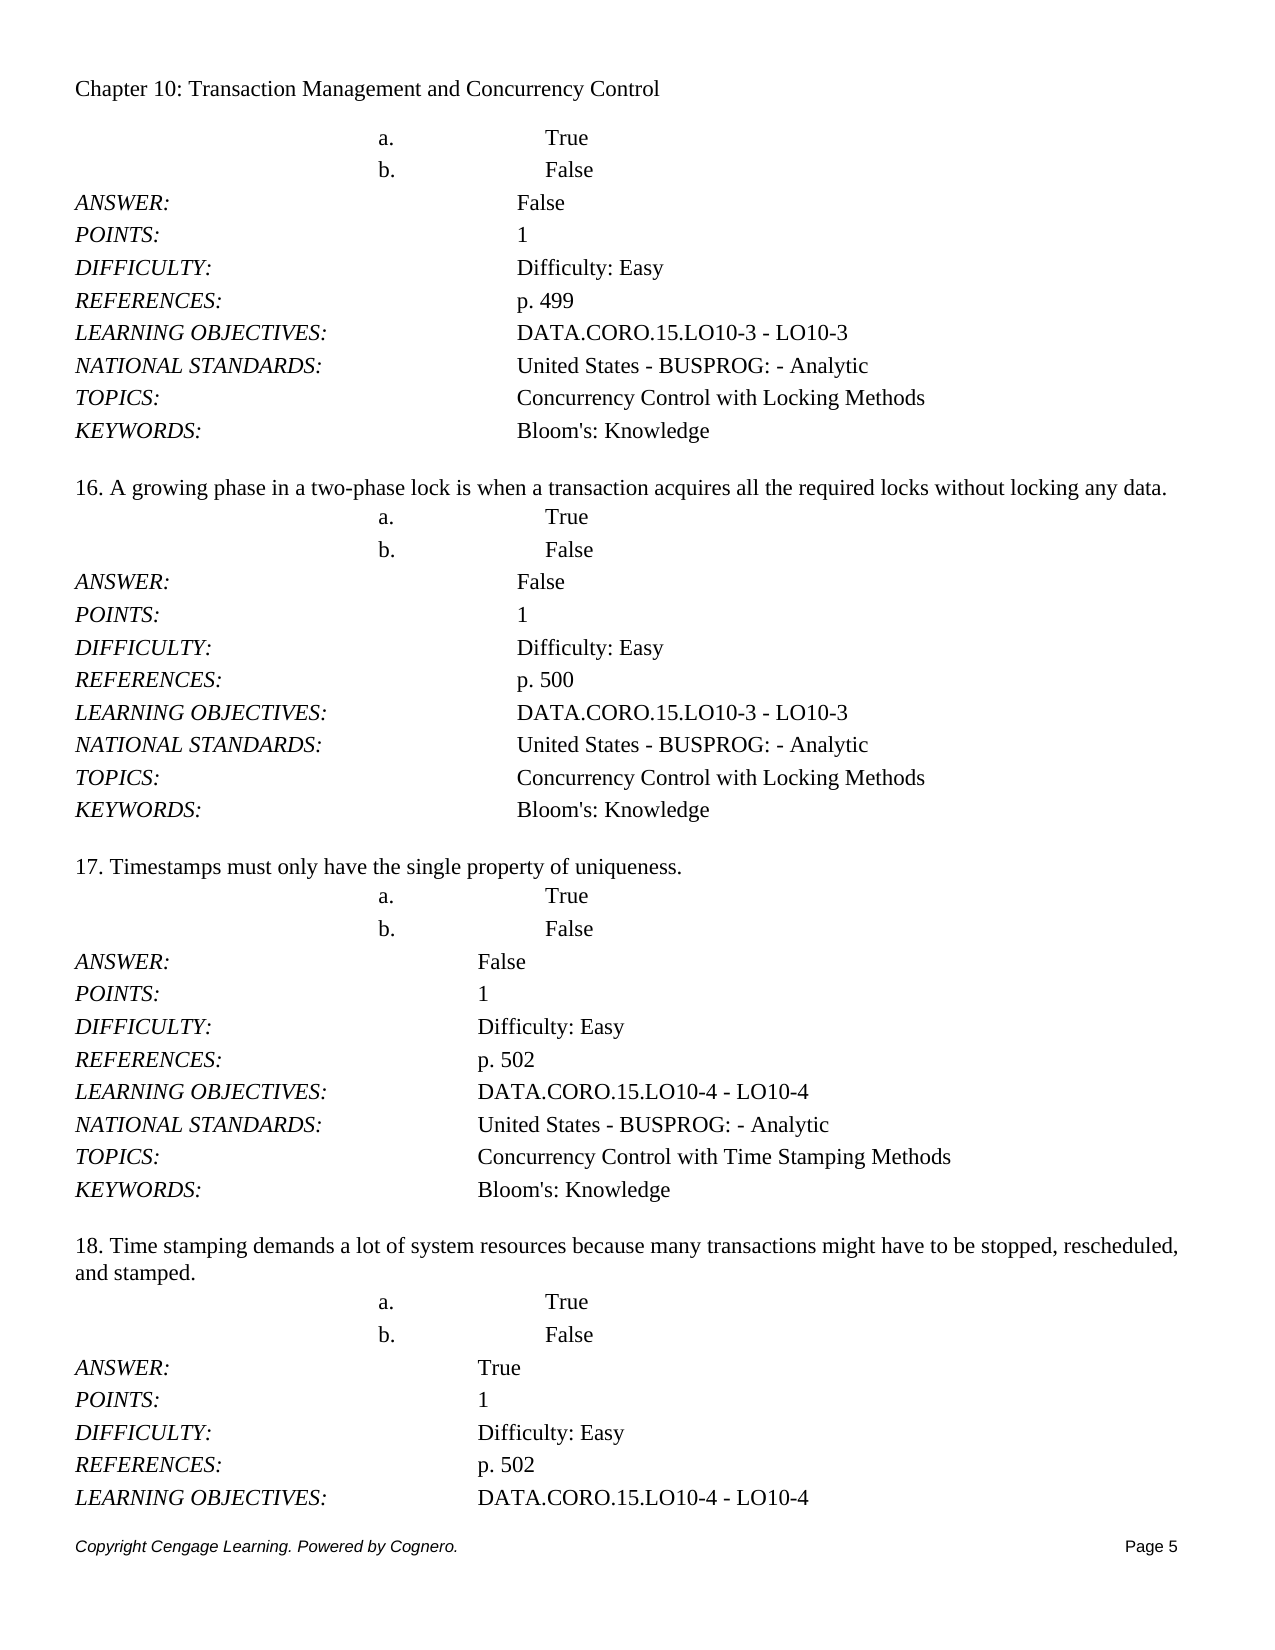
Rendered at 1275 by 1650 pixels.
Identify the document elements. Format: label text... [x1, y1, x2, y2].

table_header 16. A growing phase in a two-phase lock is when a transaction acquires all the required locks without locking any data. [75, 474, 1200, 826]
table_header 17. Timestamps must only have the single property of uniqueness. [75, 853, 1200, 1206]
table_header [75, 121, 1200, 447]
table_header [75, 1233, 1200, 1513]
